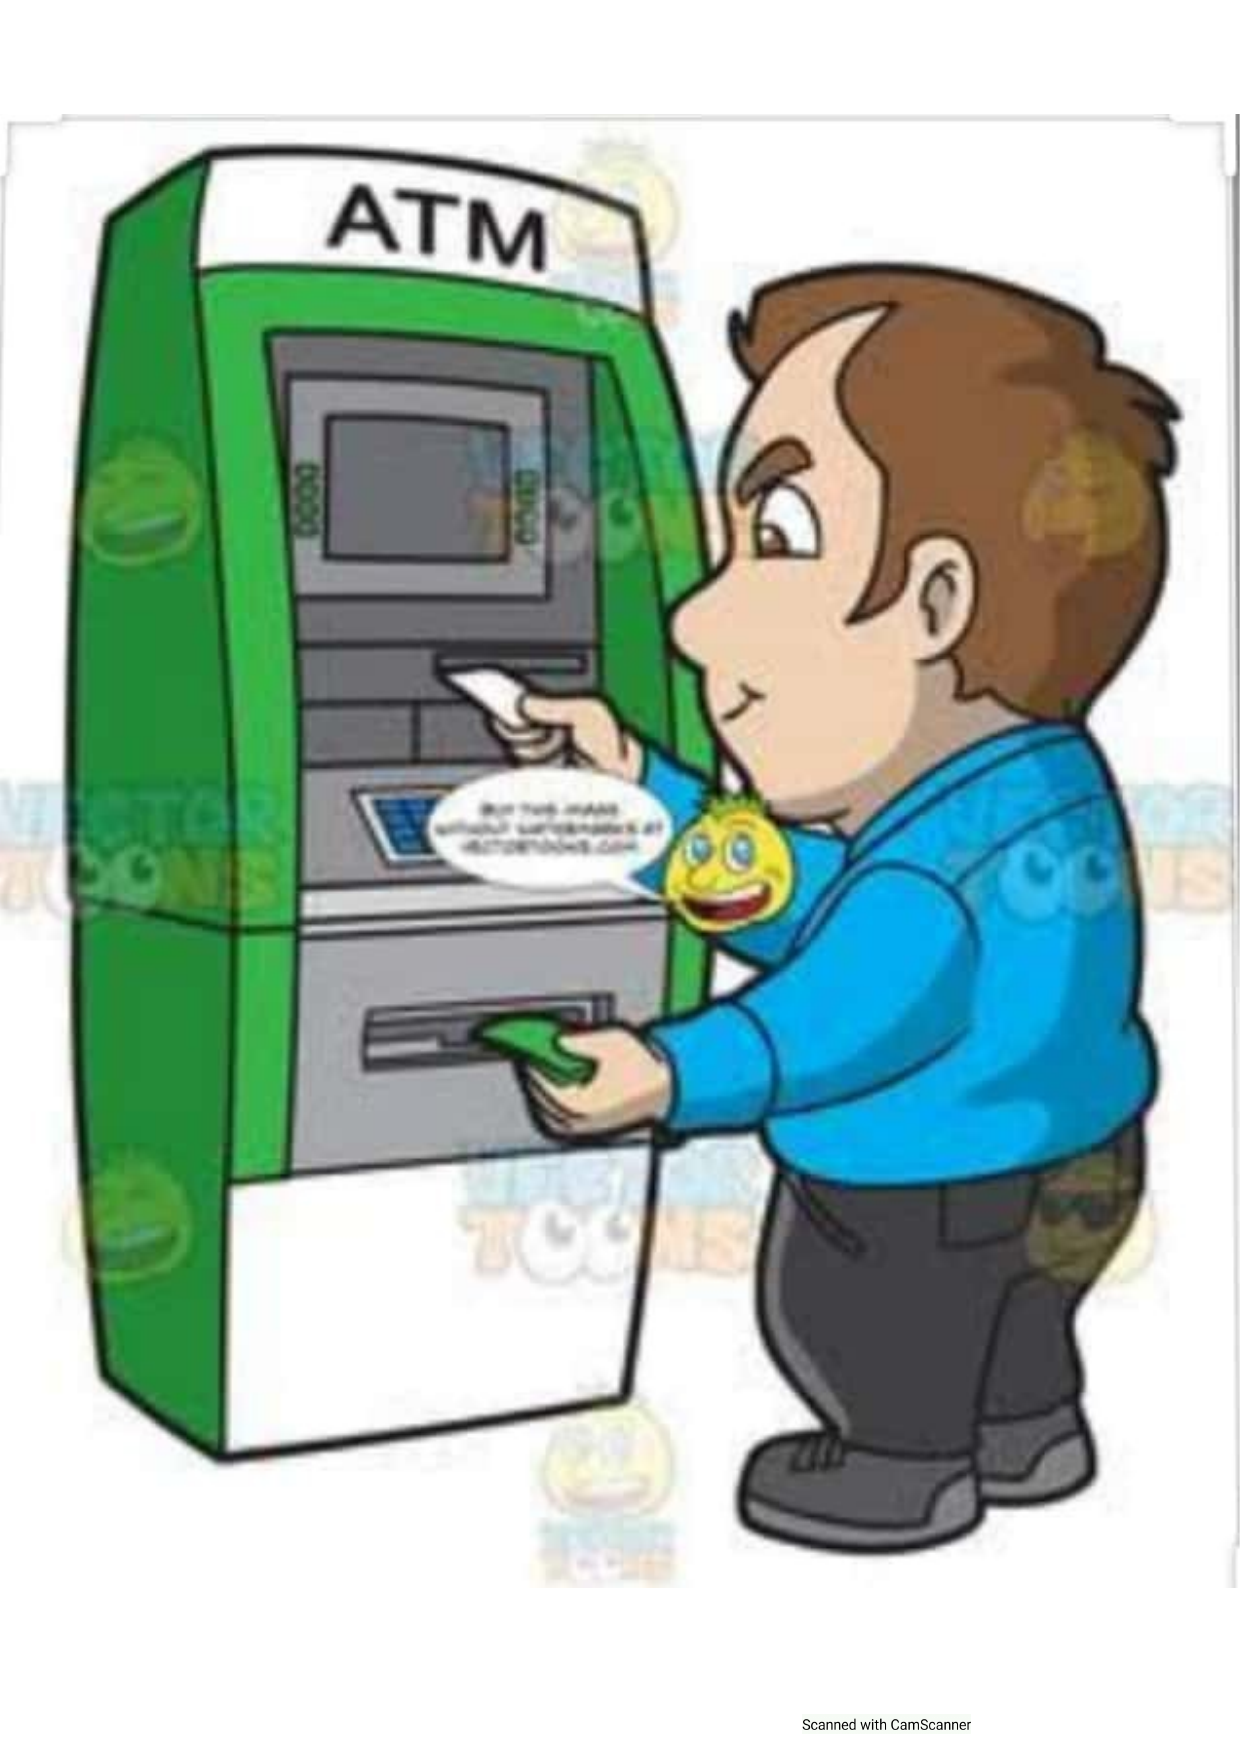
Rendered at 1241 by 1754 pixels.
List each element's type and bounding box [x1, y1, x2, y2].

picture [802, 1714, 971, 1734]
picture [0, 114, 1240, 1588]
